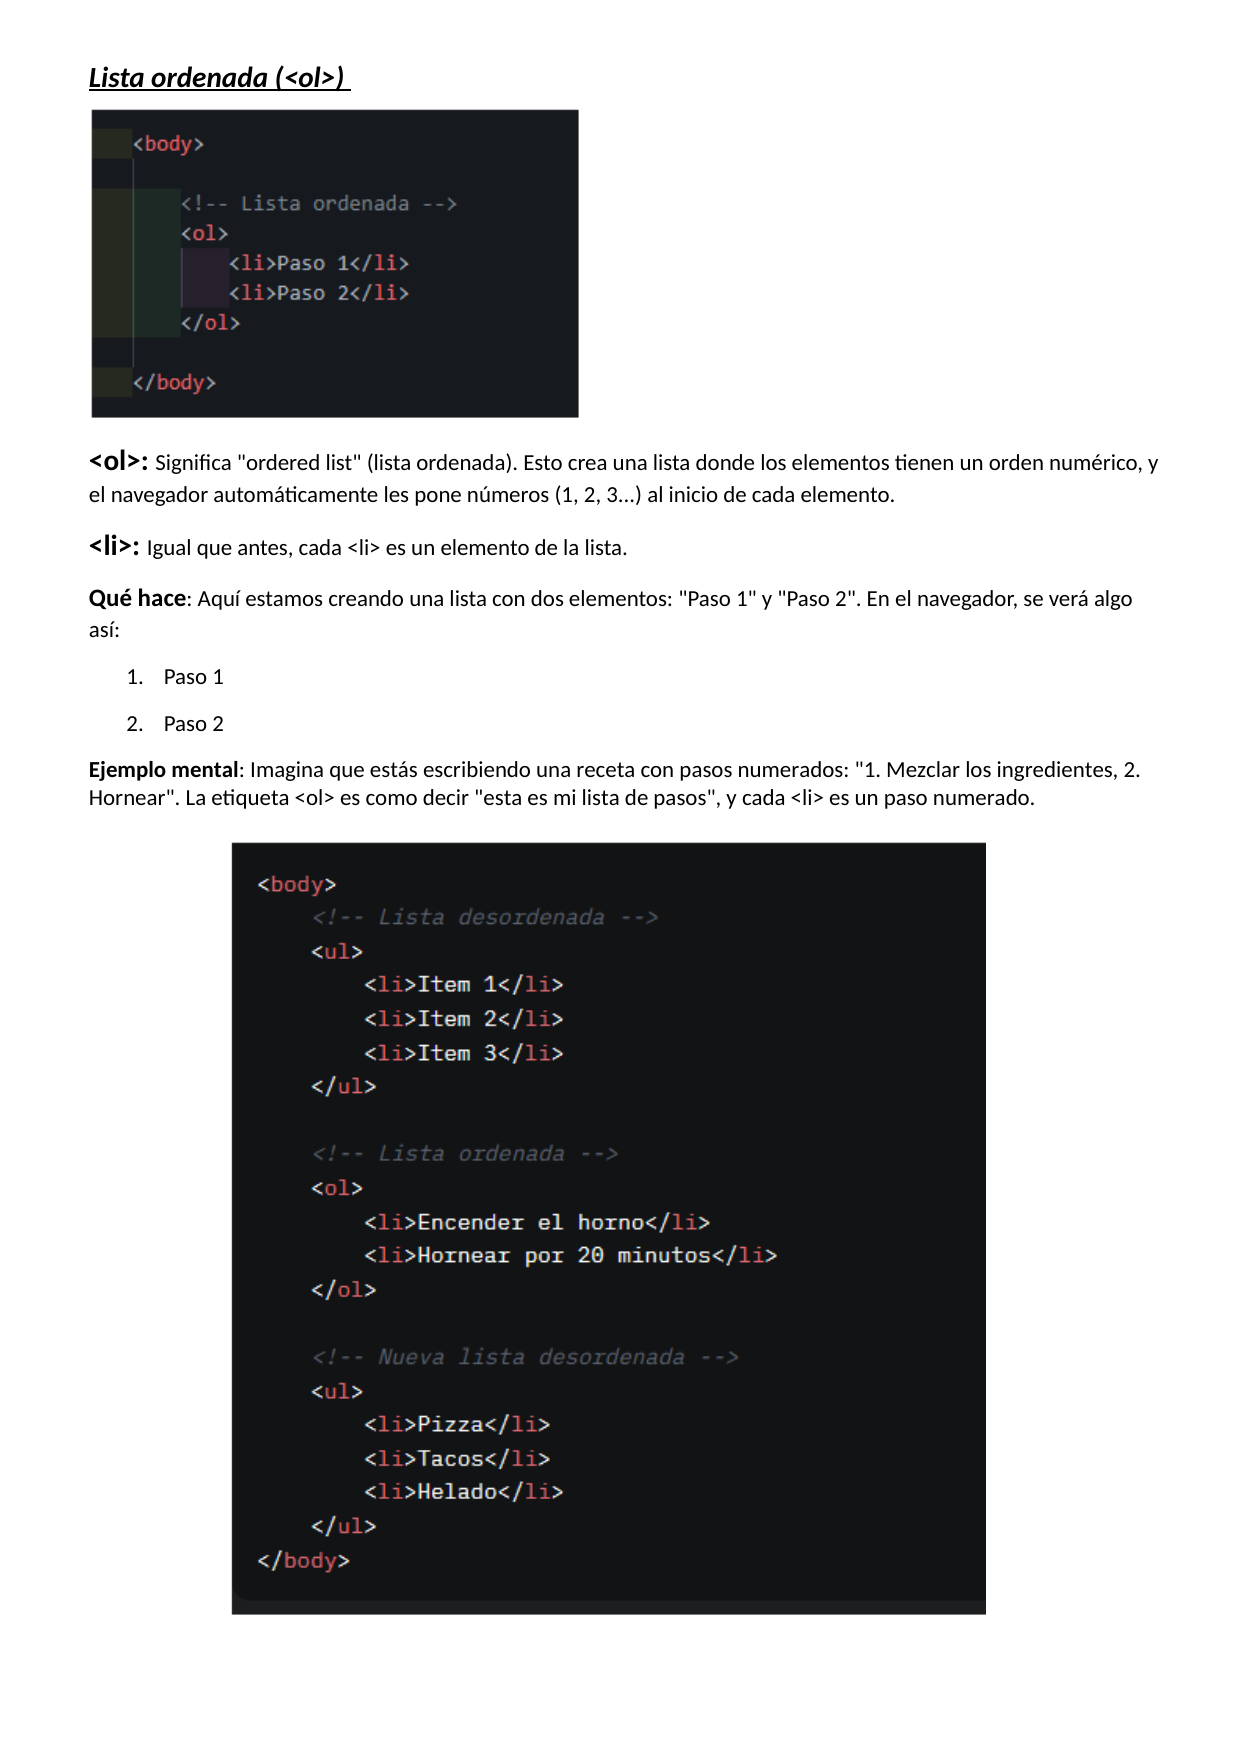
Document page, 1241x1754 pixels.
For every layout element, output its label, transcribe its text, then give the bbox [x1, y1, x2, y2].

list Paso 1 [126, 662, 1167, 690]
list Paso 2 [126, 709, 1167, 737]
text Qué hace: Aquí estamos creando una lista con dos elementos: "Paso 1" y "Paso 2". En el navegador, se verá algo así: [89, 582, 1167, 643]
text Ejemplo mental: Imagina que estás escribiendo una receta con pasos numerados: "1. Mezclar los ingredientes, 2. Hornear". La etiqueta <ol> es como decir "esta es mi lista de pasos", y cada <li> es un paso numerado. [89, 756, 1167, 812]
picture [229, 840, 985, 1615]
text <li>: Igual que antes, cada <li> es un elemento de la lista. [89, 527, 1167, 563]
text <ol>: Significa "ordered list" (lista ordenada). Esto crea una lista donde los elementos tienen un orden numérico, y el navegador automáticamente les pone números (1, 2, 3...) al inicio de cada elemento. [89, 442, 1167, 508]
picture [89, 107, 579, 418]
text Lista ordenada (<ol>) [89, 59, 1167, 95]
